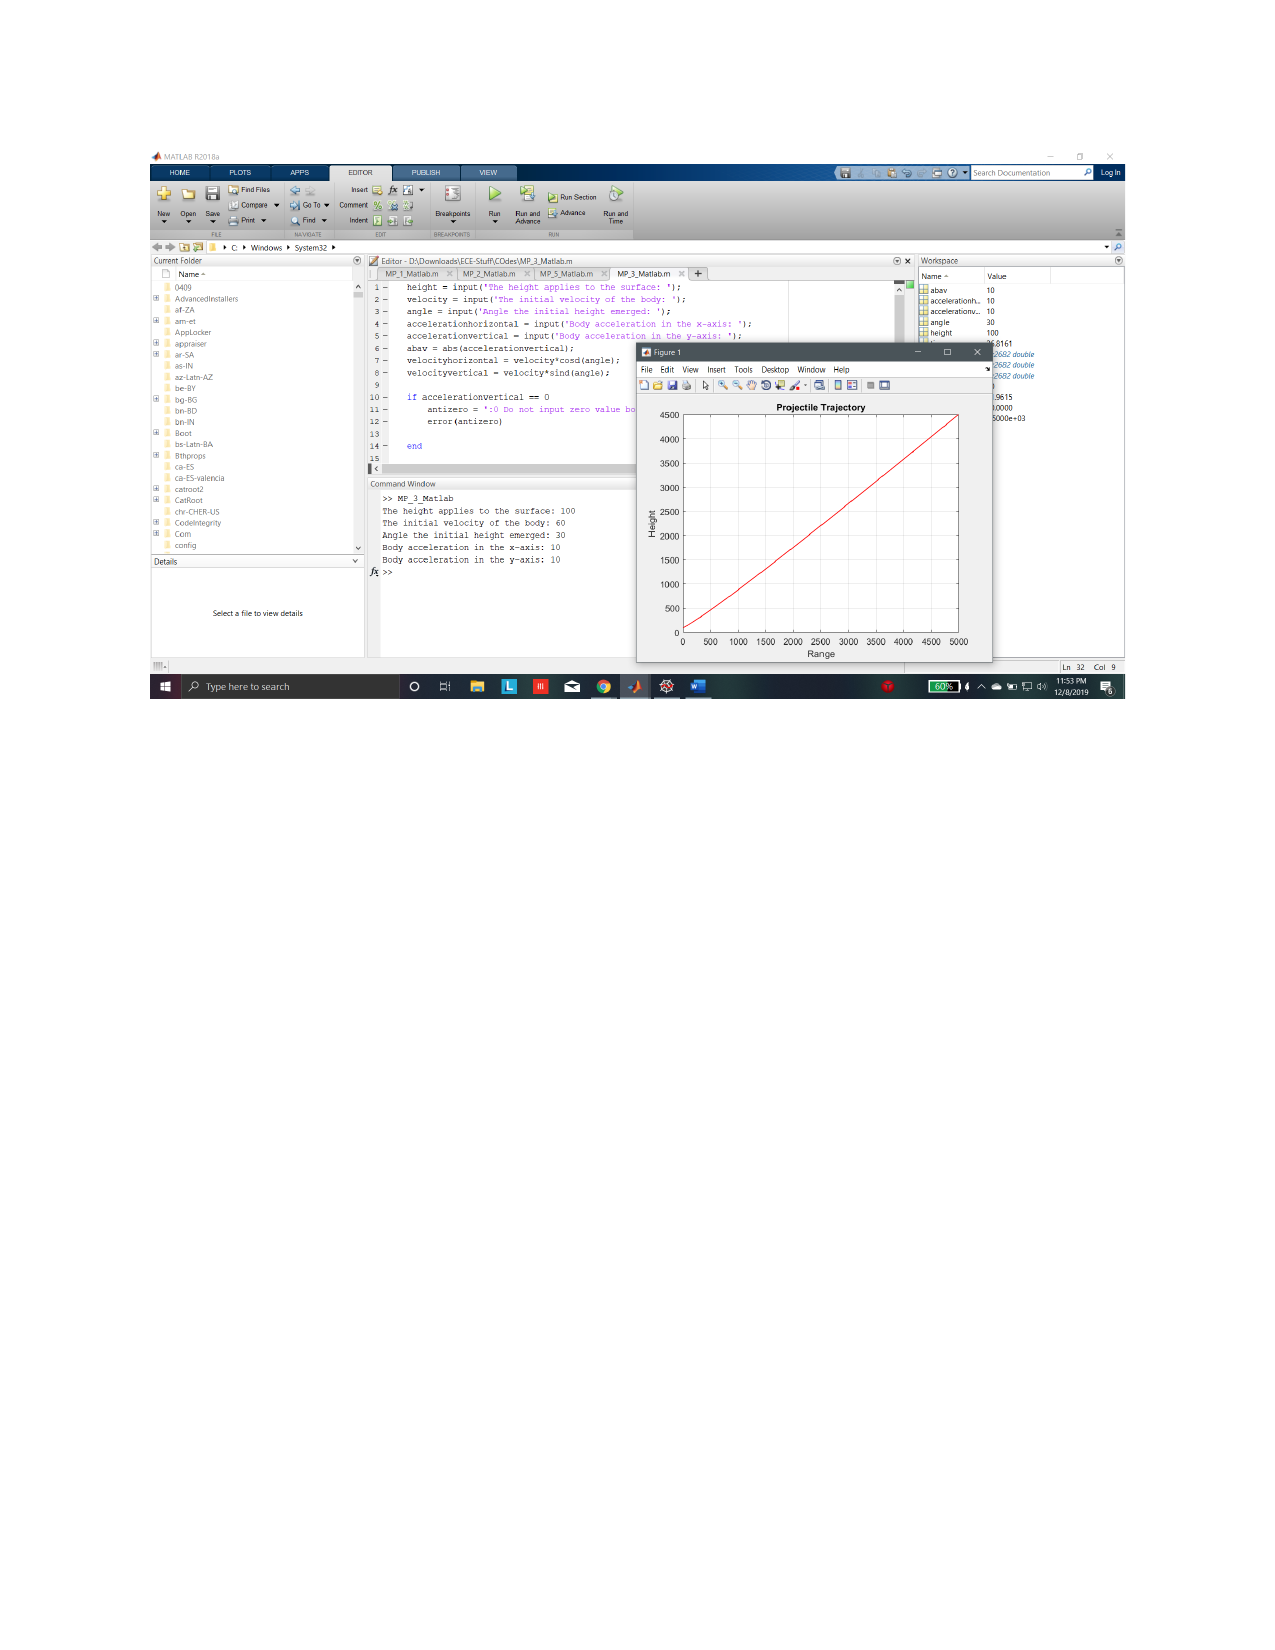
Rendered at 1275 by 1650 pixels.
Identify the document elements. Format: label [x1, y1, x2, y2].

picture [150, 150, 1125, 699]
